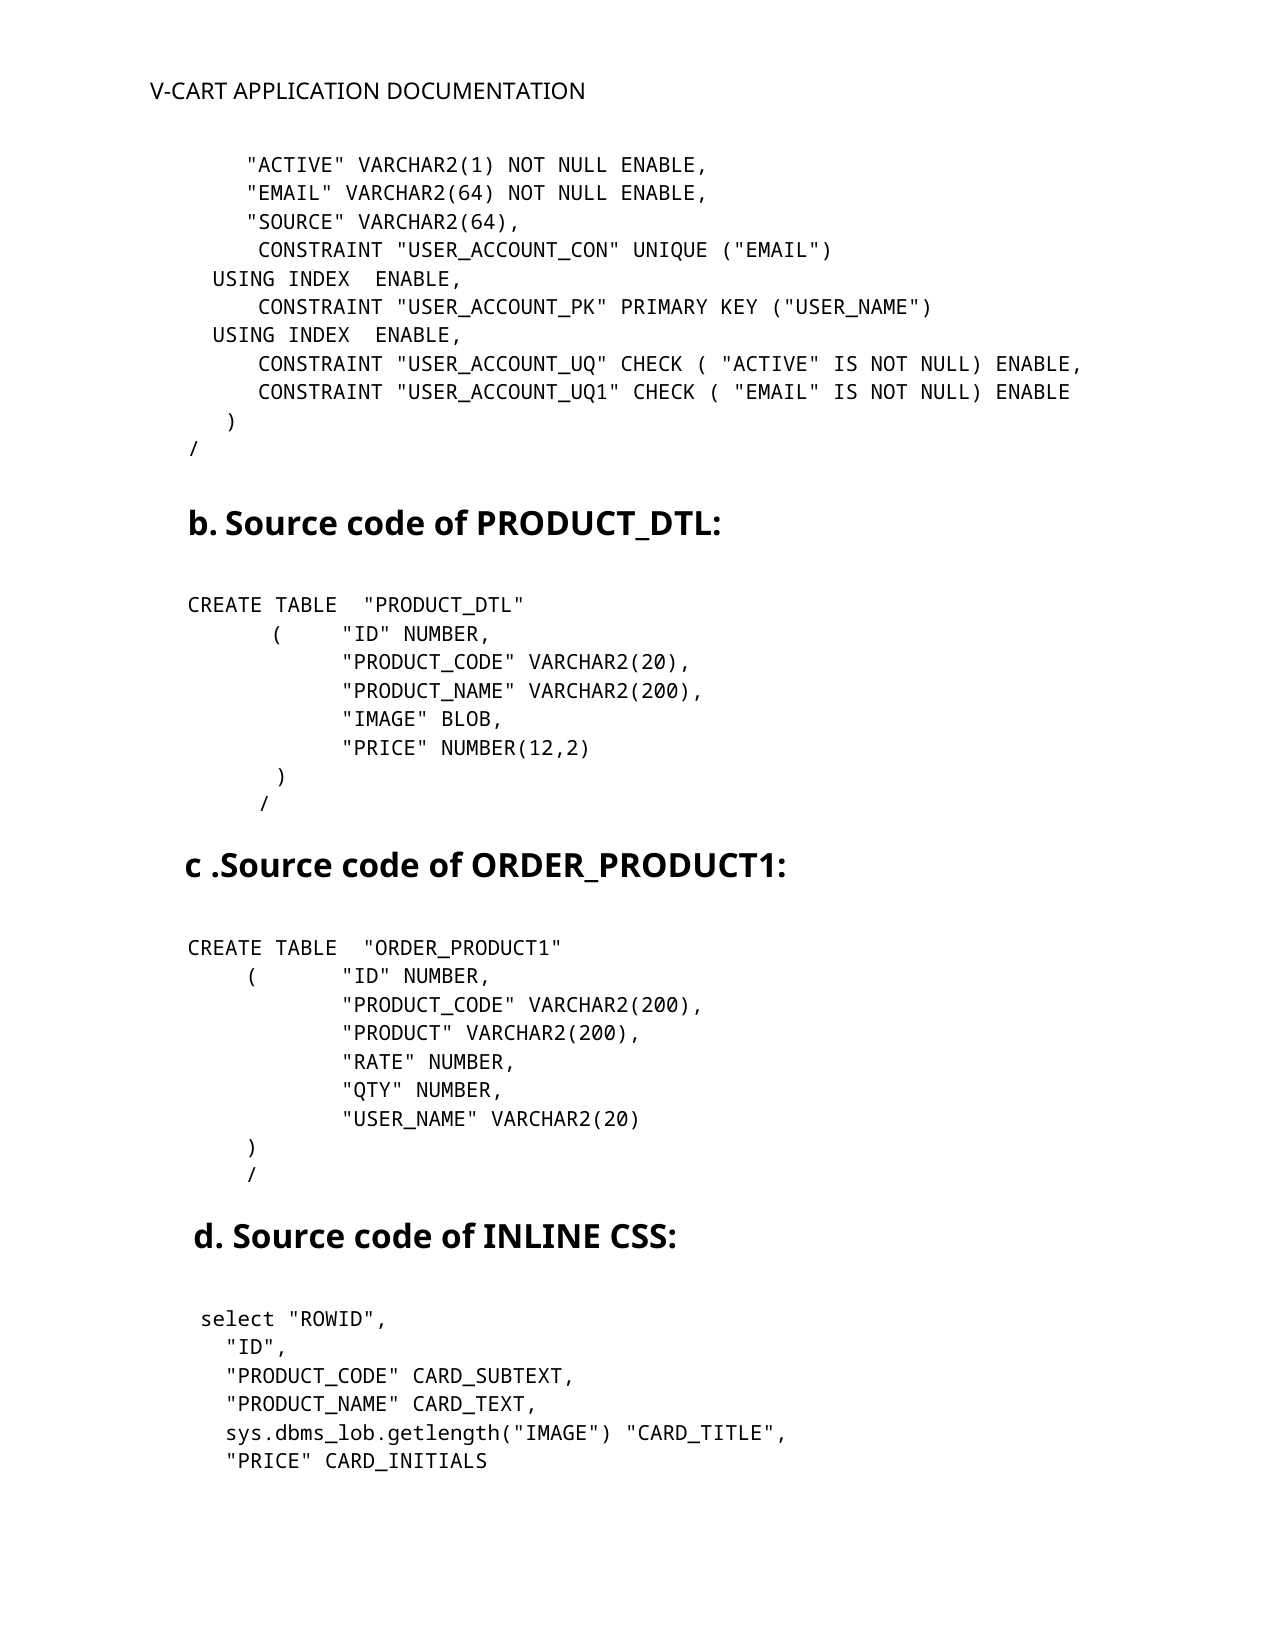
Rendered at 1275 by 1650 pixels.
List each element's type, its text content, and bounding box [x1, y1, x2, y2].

text "PRICE" CARD_INITIALS [150, 1446, 1125, 1474]
text ) [150, 761, 1125, 789]
text CONSTRAINT "USER_ACCOUNT_CON" UNIQUE ("EMAIL") [187, 235, 1125, 264]
text d. Source code of INLINE CSS: [150, 1213, 1125, 1258]
text ) [187, 406, 1125, 434]
text CREATE TABLE "PRODUCT_DTL" [150, 591, 1125, 619]
text c .Source code of ORDER_PRODUCT1: [150, 842, 1125, 888]
text "PRODUCT_NAME" VARCHAR2(200), [150, 676, 1125, 704]
text "PRODUCT_CODE" CARD_SUBTEXT, [150, 1361, 1125, 1389]
text "PRICE" NUMBER(12,2) [150, 733, 1125, 761]
text sys.dbms_lob.getlength("IMAGE") "CARD_TITLE", [150, 1418, 1125, 1446]
text "ID", [150, 1332, 1125, 1361]
text USING INDEX ENABLE, [187, 264, 1125, 292]
text "QTY" NUMBER, [150, 1075, 1125, 1104]
text "EMAIL" VARCHAR2(64) NOT NULL ENABLE, [187, 178, 1125, 207]
text "PRODUCT_CODE" VARCHAR2(200), [150, 990, 1125, 1018]
text ( "ID" NUMBER, [150, 619, 1125, 647]
text "SOURCE" VARCHAR2(64), [187, 207, 1125, 235]
text / [187, 434, 1125, 463]
text "USER_NAME" VARCHAR2(20) [150, 1104, 1125, 1132]
text select "ROWID", [150, 1304, 1125, 1332]
list Source code of PRODUCT_DTL: [187, 500, 1125, 545]
text ( "ID" NUMBER, [150, 961, 1125, 990]
text CREATE TABLE "ORDER_PRODUCT1" [150, 933, 1125, 961]
text ) [150, 1132, 1125, 1161]
text CONSTRAINT "USER_ACCOUNT_UQ1" CHECK ( "EMAIL" IS NOT NULL) ENABLE [187, 377, 1125, 406]
text CONSTRAINT "USER_ACCOUNT_UQ" CHECK ( "ACTIVE" IS NOT NULL) ENABLE, [187, 349, 1125, 377]
text / [150, 1161, 1125, 1189]
text "ACTIVE" VARCHAR2(1) NOT NULL ENABLE, [187, 150, 1125, 178]
text "IMAGE" BLOB, [150, 704, 1125, 733]
text USING INDEX ENABLE, [187, 321, 1125, 349]
text / [150, 789, 1125, 818]
text CONSTRAINT "USER_ACCOUNT_PK" PRIMARY KEY ("USER_NAME") [187, 292, 1125, 321]
text "PRODUCT_NAME" CARD_TEXT, [150, 1389, 1125, 1418]
text "PRODUCT" VARCHAR2(200), [150, 1018, 1125, 1047]
text "RATE" NUMBER, [150, 1047, 1125, 1075]
text "PRODUCT_CODE" VARCHAR2(20), [150, 647, 1125, 676]
